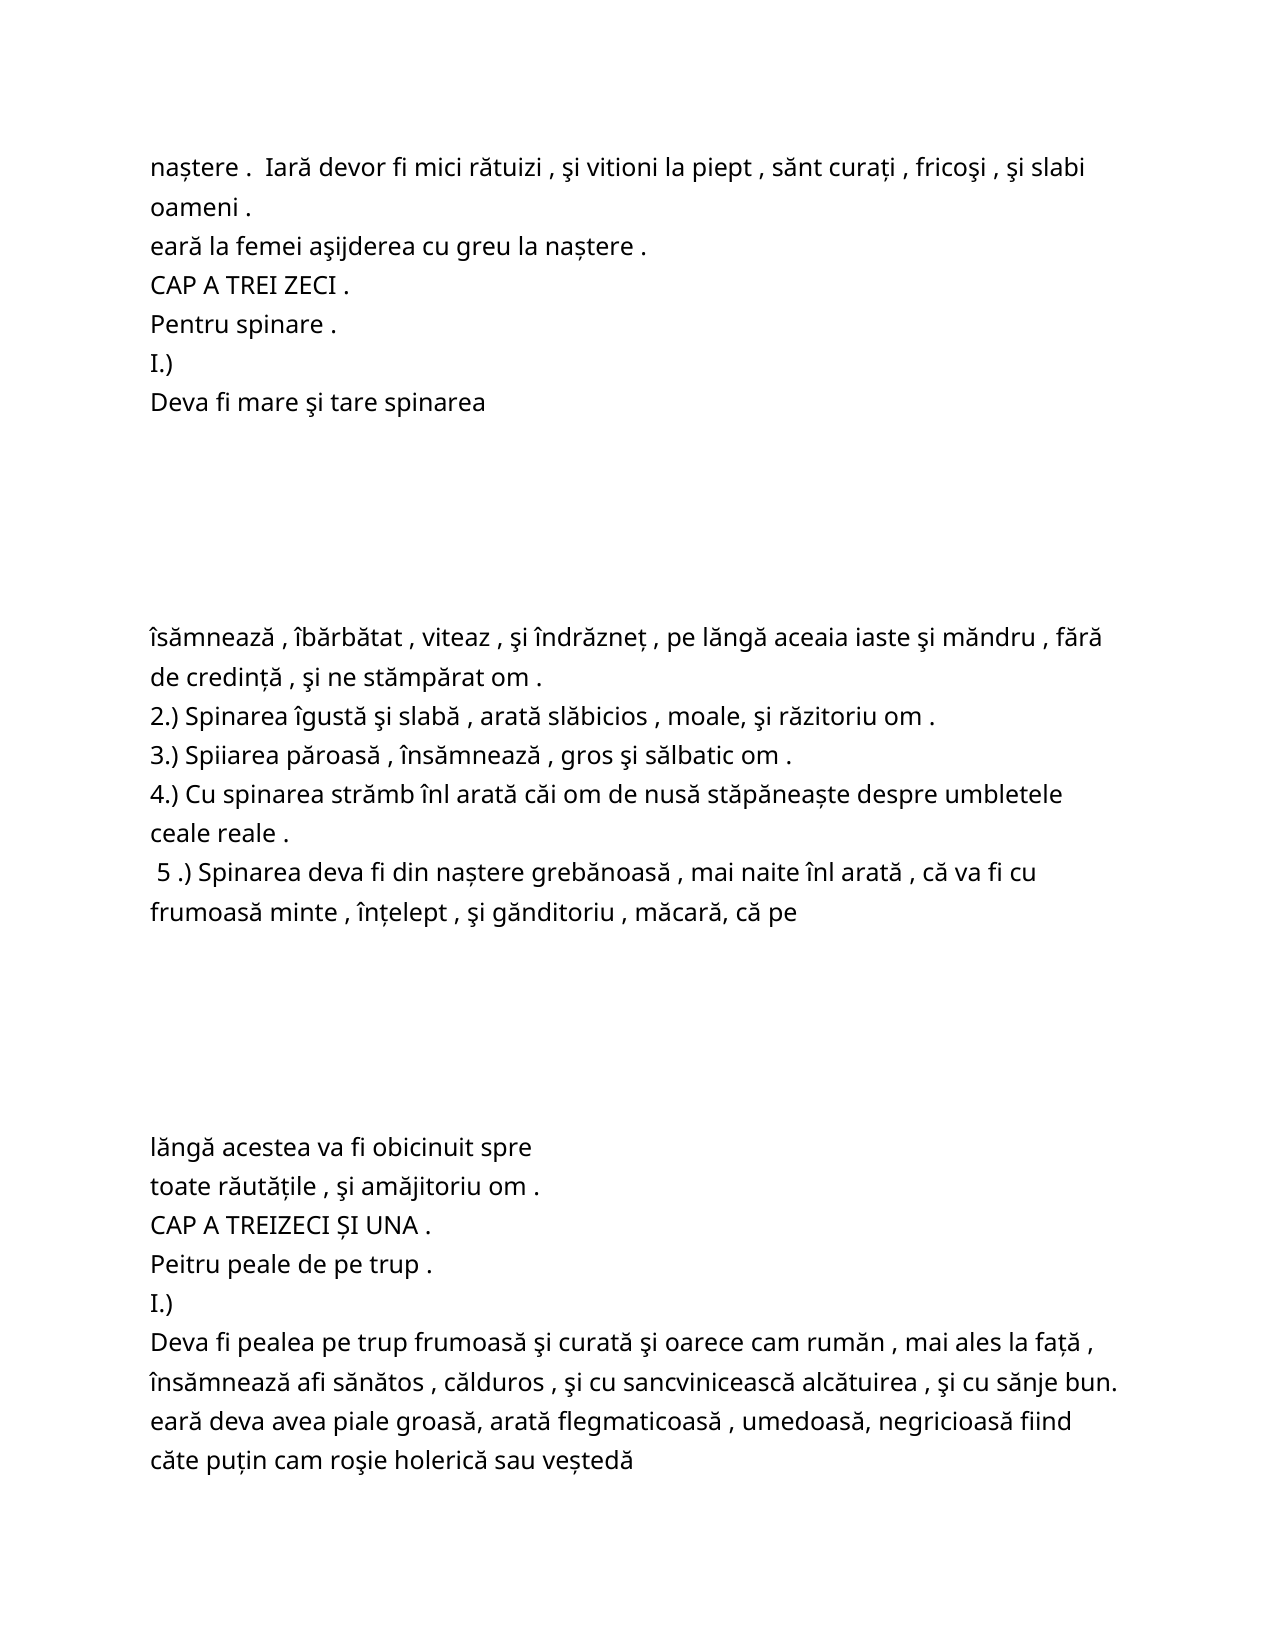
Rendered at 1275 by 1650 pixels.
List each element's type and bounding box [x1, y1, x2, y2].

text [150, 150, 1125, 1477]
